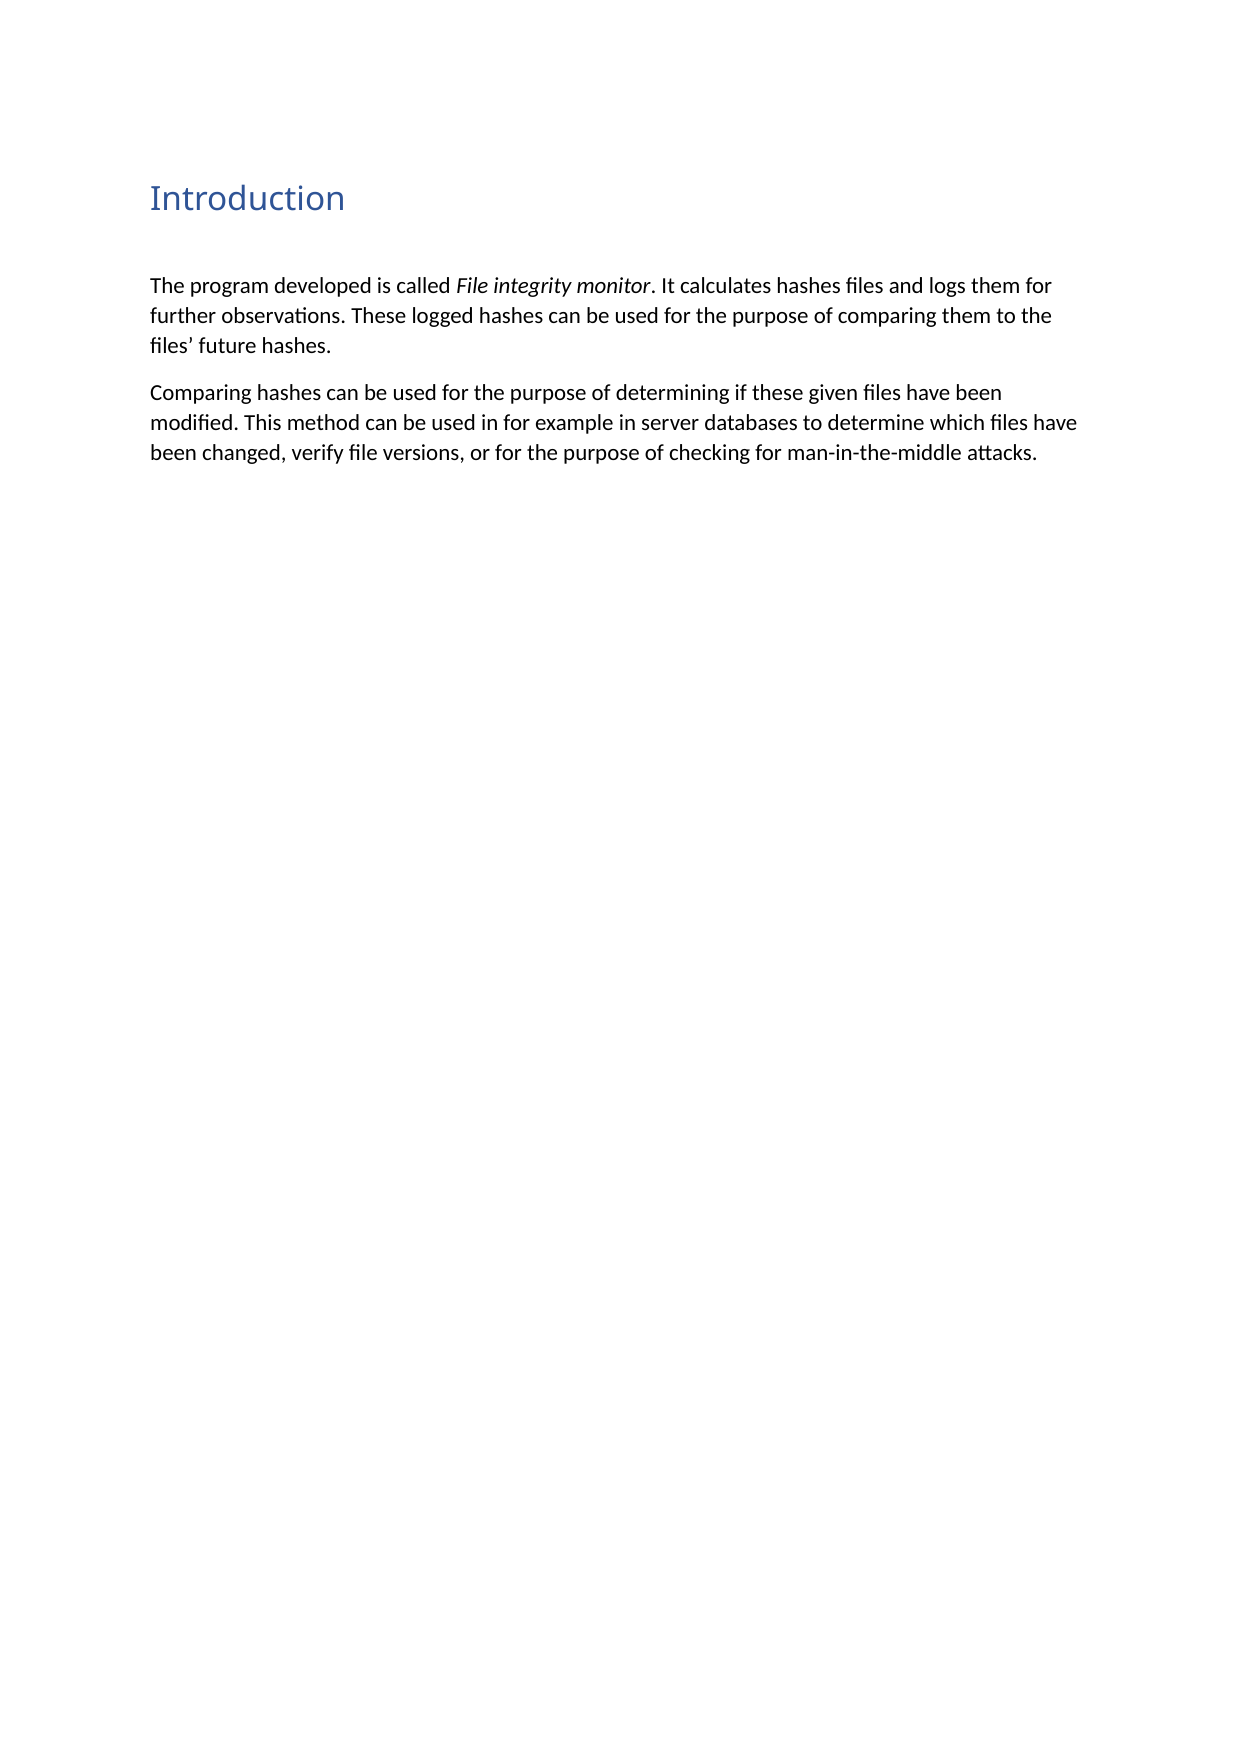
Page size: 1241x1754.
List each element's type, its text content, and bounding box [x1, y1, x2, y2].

text Comparing hashes can be used for the purpose of determining if these given files have been modified. This method can be used in for example in server databases to determine which files have been changed, verify file versions, or for the purpose of checking for man-in-the-middle attacks. [150, 378, 1090, 467]
subtitle Introduction [150, 175, 1090, 220]
text The program developed is called File integrity monitor. It calculates hashes files and logs them for further observations. These logged hashes can be used for the purpose of comparing them to the files’ future hashes. [150, 271, 1090, 359]
